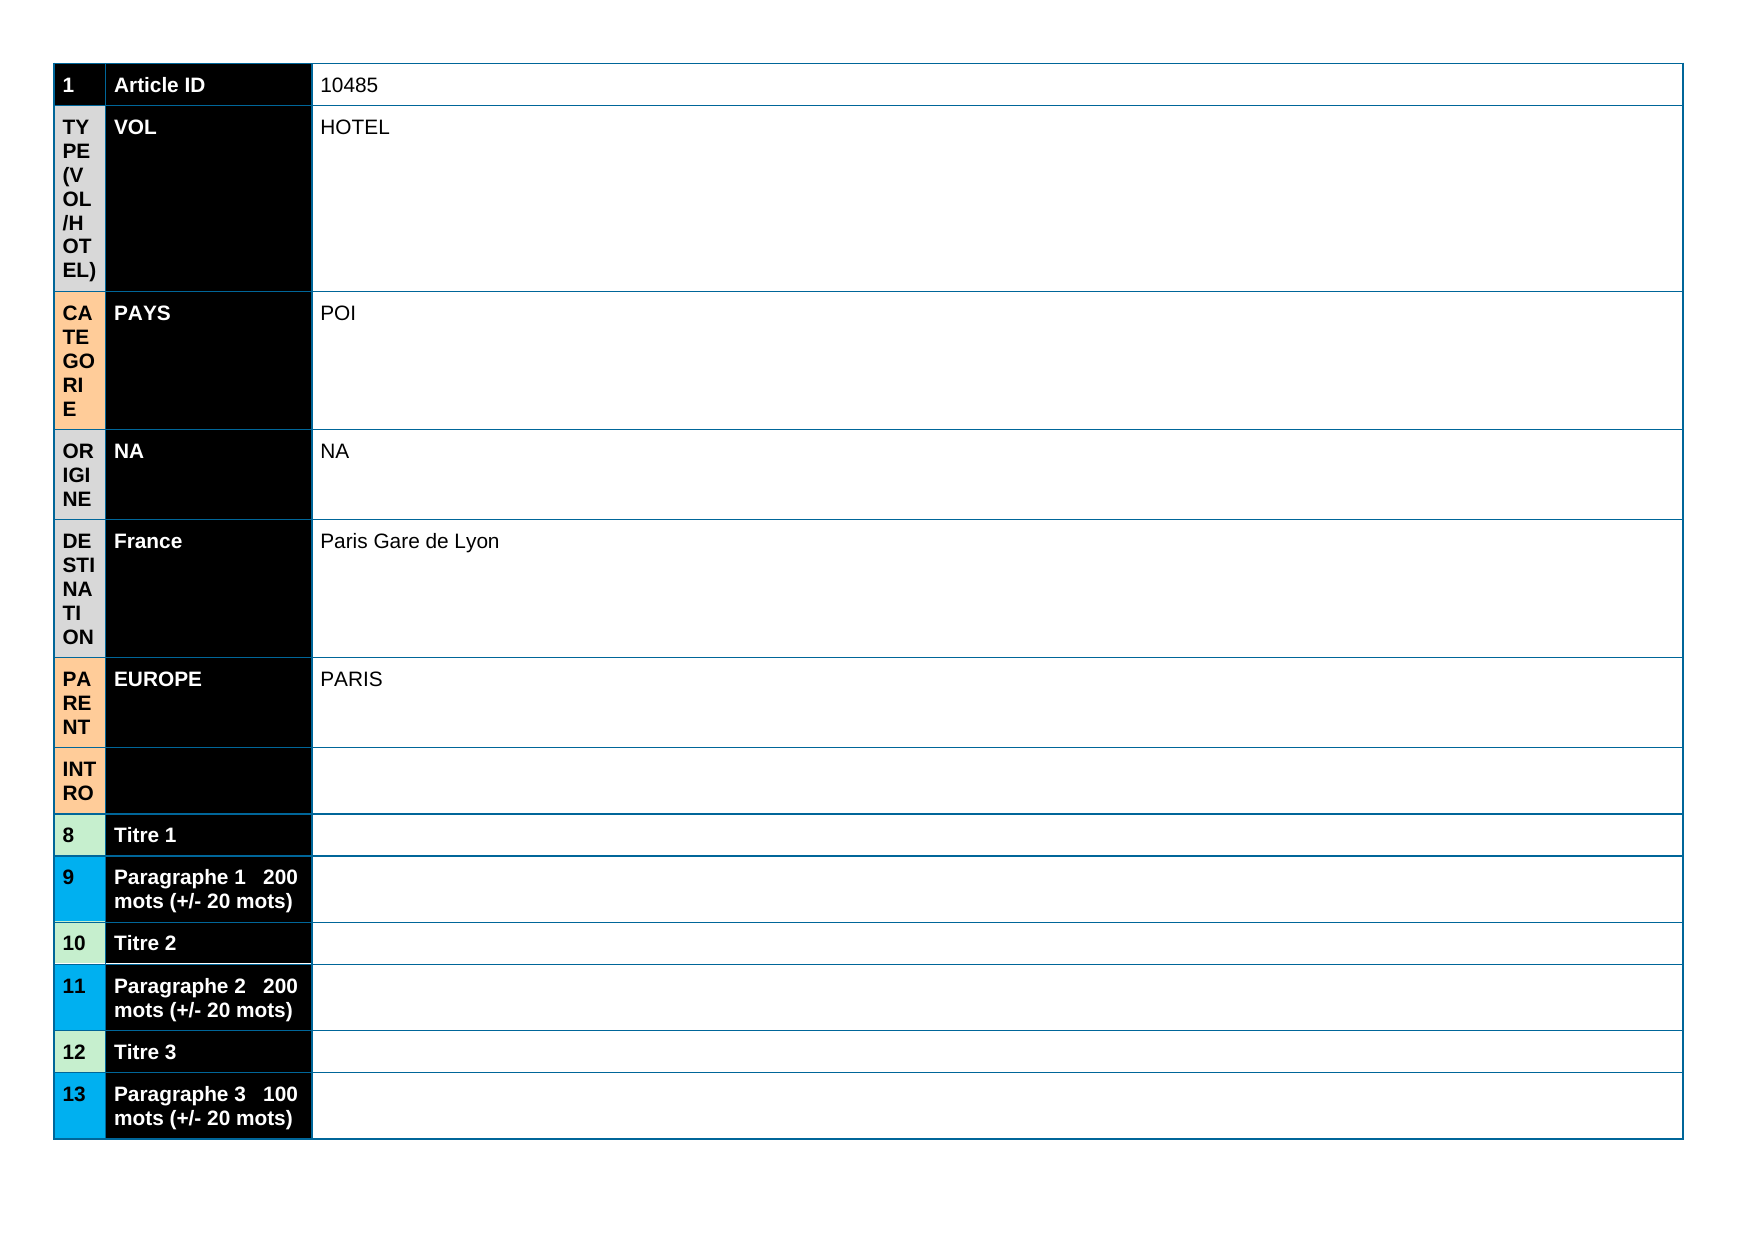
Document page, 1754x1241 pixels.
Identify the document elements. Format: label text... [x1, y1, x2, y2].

table_cell TYPE (VOL/HOTEL) [55, 106, 105, 291]
table_cell [313, 965, 1682, 1030]
table_cell 9 [55, 857, 105, 921]
table_cell [313, 748, 1682, 813]
table_cell POI [313, 292, 1682, 429]
table_cell [313, 923, 1682, 963]
table_cell PARIS [313, 658, 1682, 747]
table_cell HOTEL [313, 106, 1682, 291]
table_header Article ID [106, 64, 311, 105]
table_cell 10 [55, 923, 105, 963]
table_cell VOL [106, 106, 311, 291]
table_cell France [106, 520, 311, 657]
table_cell [313, 857, 1682, 921]
table_cell Titre 2 [106, 923, 311, 963]
table_cell NA [313, 430, 1682, 519]
table_cell 13 [55, 1073, 105, 1138]
table_cell Paris Gare de Lyon [313, 520, 1682, 657]
table_cell [313, 1031, 1682, 1072]
table_cell PARENT [55, 658, 105, 747]
table_cell Paragraphe 1 200 mots (+/- 20 mots) [106, 857, 311, 921]
table_header 10485 [313, 64, 1682, 105]
table_cell [106, 748, 311, 813]
table_cell EUROPE [106, 658, 311, 747]
table_cell Paragraphe 2 200 mots (+/- 20 mots) [106, 965, 311, 1030]
table_cell INTRO [55, 748, 105, 813]
table_header 1 [55, 64, 105, 105]
table_cell ORIGINE [55, 430, 105, 519]
table_cell Paragraphe 3 100 mots (+/- 20 mots) [106, 1073, 311, 1138]
table_cell 8 [55, 815, 105, 855]
table_cell Titre 1 [106, 815, 311, 855]
table_cell DESTINATION [55, 520, 105, 657]
table_cell PAYS [106, 292, 311, 429]
table_cell 12 [55, 1031, 105, 1072]
table_cell [313, 1073, 1682, 1138]
table_cell [313, 815, 1682, 855]
table_cell Titre 3 [106, 1031, 311, 1072]
table_cell 11 [55, 965, 105, 1030]
table_cell CATEGORIE [55, 292, 105, 429]
table_cell NA [106, 430, 311, 519]
